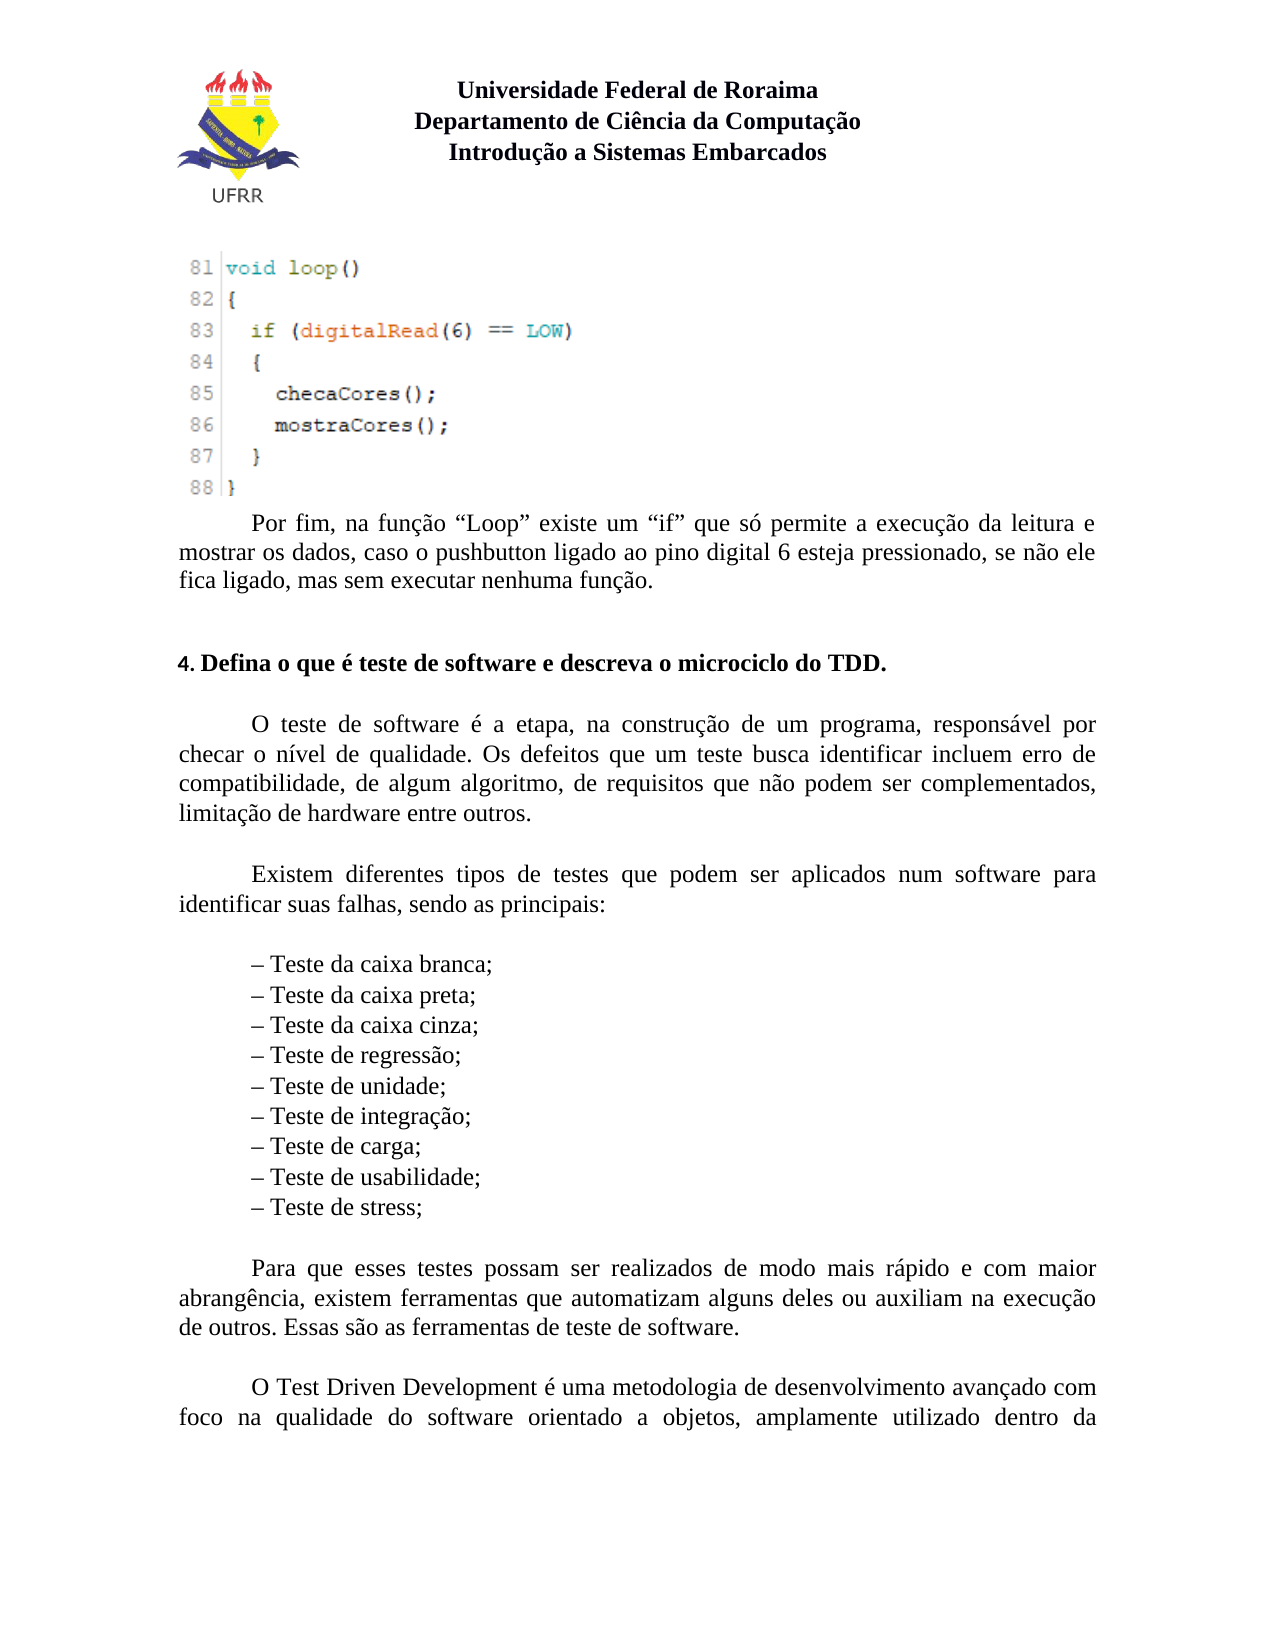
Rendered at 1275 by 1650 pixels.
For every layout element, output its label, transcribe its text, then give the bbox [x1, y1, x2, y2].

text – Teste de unidade; [178, 1071, 1097, 1099]
text O teste de software é a etapa, na construção de um programa, responsável por checar o nível de qualidade. Os defeitos que um teste busca identificar incluem erro de compatibilidade, de algum algoritmo, de requisitos que não podem ser complementados, limitação de hardware entre outros. [178, 709, 1097, 827]
text – Teste de regressão; [178, 1041, 1097, 1069]
text – Teste da caixa branca; [178, 949, 1097, 978]
picture [177, 251, 581, 496]
text – Teste de usabilidade; [178, 1162, 1097, 1191]
picture [176, 69, 300, 203]
text Por fim, na função “Loop” existe um “if” que só permite a execução da leitura e mostrar os dados, caso o pushbutton ligado ao pino digital 6 esteja pressionado, se não ele fica ligado, mas sem executar nenhuma função. [177, 508, 1097, 594]
text Para que esses testes possam ser realizados de modo mais rápido e com maior abrangência, existem ferramentas que automatizam alguns deles ou auxiliam na execução de outros. Essas são as ferramentas de teste de software. [177, 1253, 1097, 1341]
text – Teste de stress; [178, 1192, 1097, 1221]
text – Teste da caixa cinza; [178, 1010, 1097, 1039]
text – Teste de integração; [178, 1101, 1097, 1130]
text Existem diferentes tipos de testes que podem ser aplicados num software para identificar suas falhas, sendo as principais: [178, 859, 1097, 918]
text – Teste da caixa preta; [178, 980, 1097, 1009]
list Defina o que é teste de software e descreva o microciclo do TDD. [177, 648, 1097, 677]
text – Teste de carga; [178, 1131, 1097, 1160]
